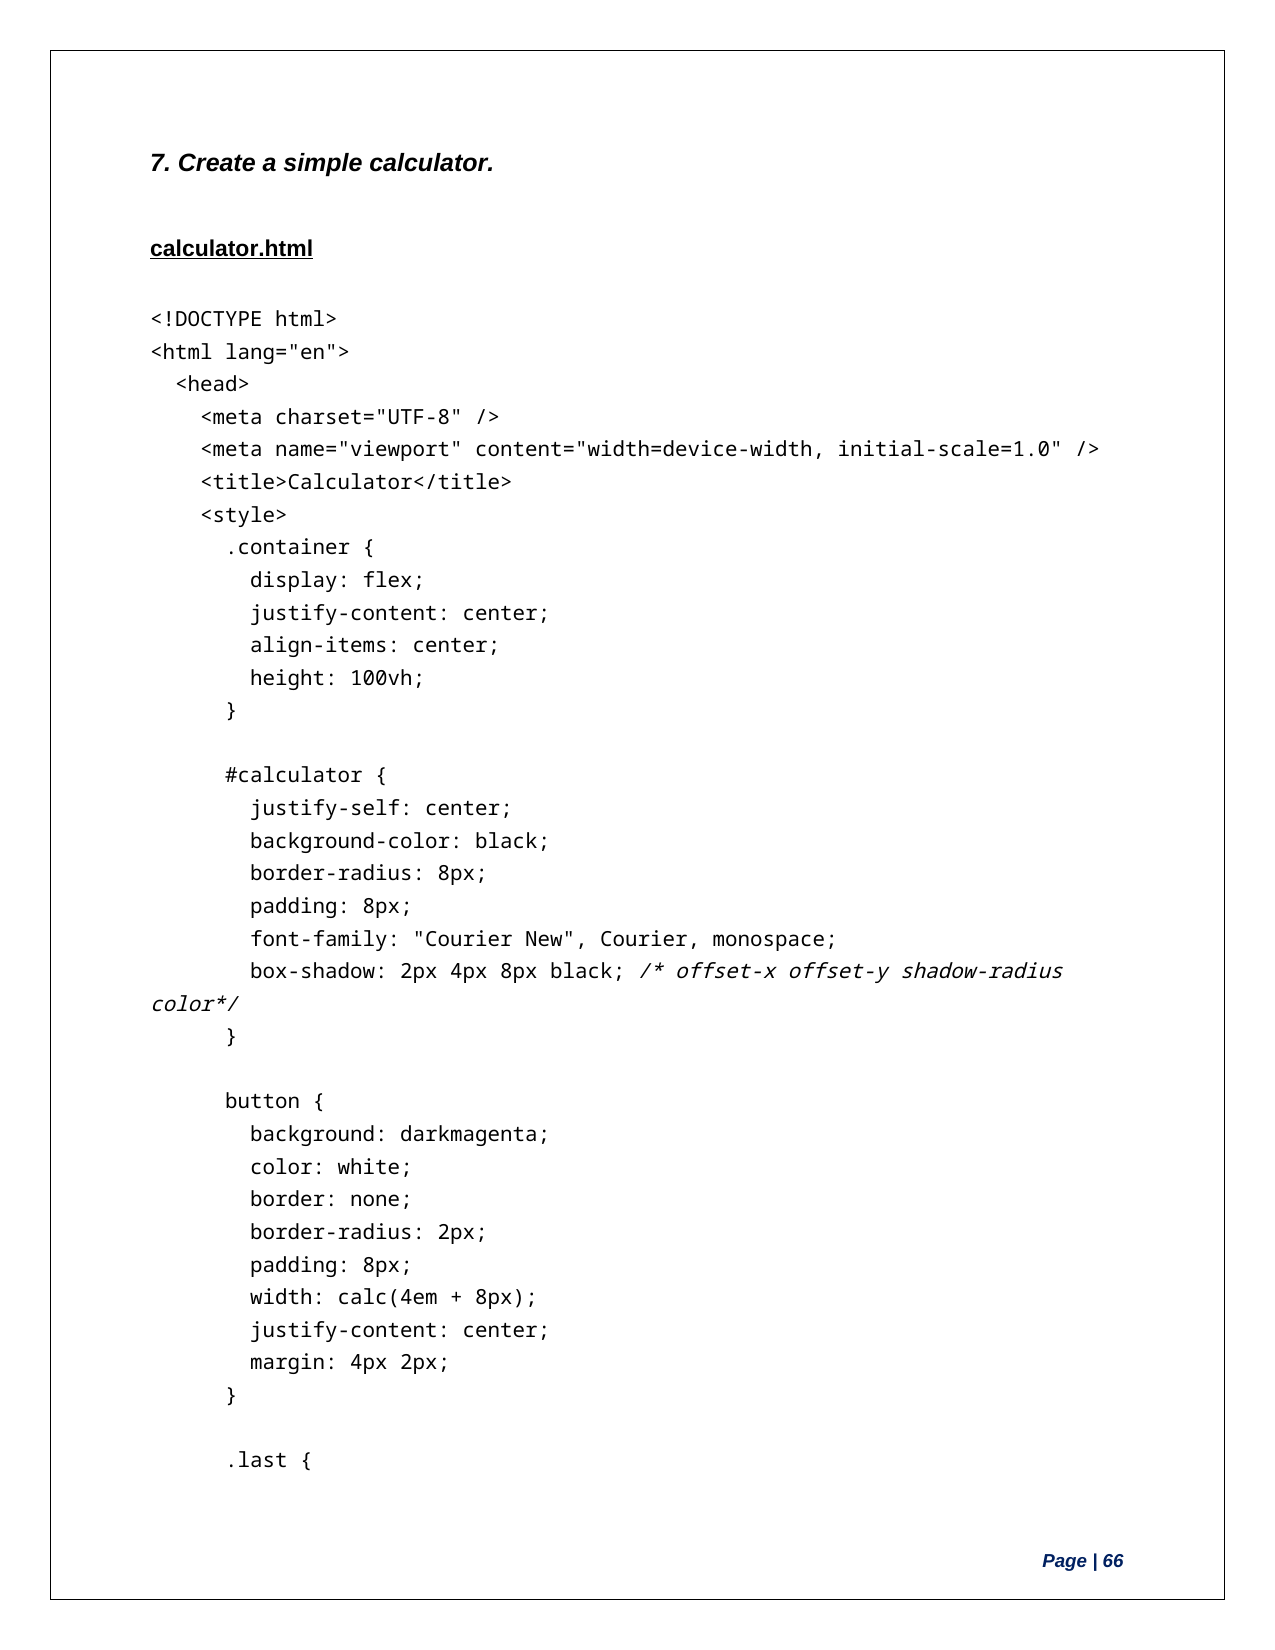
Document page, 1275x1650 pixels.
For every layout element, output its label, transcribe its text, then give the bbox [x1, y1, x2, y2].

text justify-self: center; [150, 793, 1125, 822]
text background: darkmagenta; [150, 1119, 1125, 1148]
text height: 100vh; [150, 663, 1125, 691]
text } [150, 1380, 1125, 1408]
text } [150, 695, 1125, 724]
text <head> [150, 369, 1125, 398]
text <meta name="viewport" content="width=device-width, initial-scale=1.0" /> [150, 434, 1125, 463]
text font-family: "Courier New", Courier, monospace; [150, 924, 1125, 952]
text width: calc(4em + 8px); [150, 1282, 1125, 1311]
text padding: 8px; [150, 1250, 1125, 1278]
text border: none; [150, 1184, 1125, 1213]
text color: white; [150, 1152, 1125, 1180]
text <meta charset="UTF-8" /> [150, 402, 1125, 430]
text } [150, 1021, 1125, 1050]
text justify-content: center; [150, 598, 1125, 626]
text background-color: black; [150, 826, 1125, 854]
text padding: 8px; [150, 891, 1125, 919]
text margin: 4px 2px; [150, 1347, 1125, 1376]
text box-shadow: 2px 4px 8px black; /* offset-x offset-y shadow-radius color*/ [150, 956, 1125, 1017]
text 7. Create a simple calculator. [150, 150, 1116, 177]
text <style> [150, 500, 1125, 528]
text calculator.html [150, 235, 1125, 262]
text <html lang="en"> [150, 337, 1125, 365]
text border-radius: 8px; [150, 858, 1125, 887]
text button { [150, 1087, 1125, 1115]
text .container { [150, 532, 1125, 561]
text justify-content: center; [150, 1315, 1125, 1343]
text <title>Calculator</title> [150, 467, 1125, 496]
text display: flex; [150, 565, 1125, 593]
text border-radius: 2px; [150, 1217, 1125, 1246]
text .last { [150, 1445, 1125, 1474]
text align-items: center; [150, 630, 1125, 659]
text <!DOCTYPE html> [150, 304, 1125, 333]
text #calculator { [150, 761, 1125, 789]
